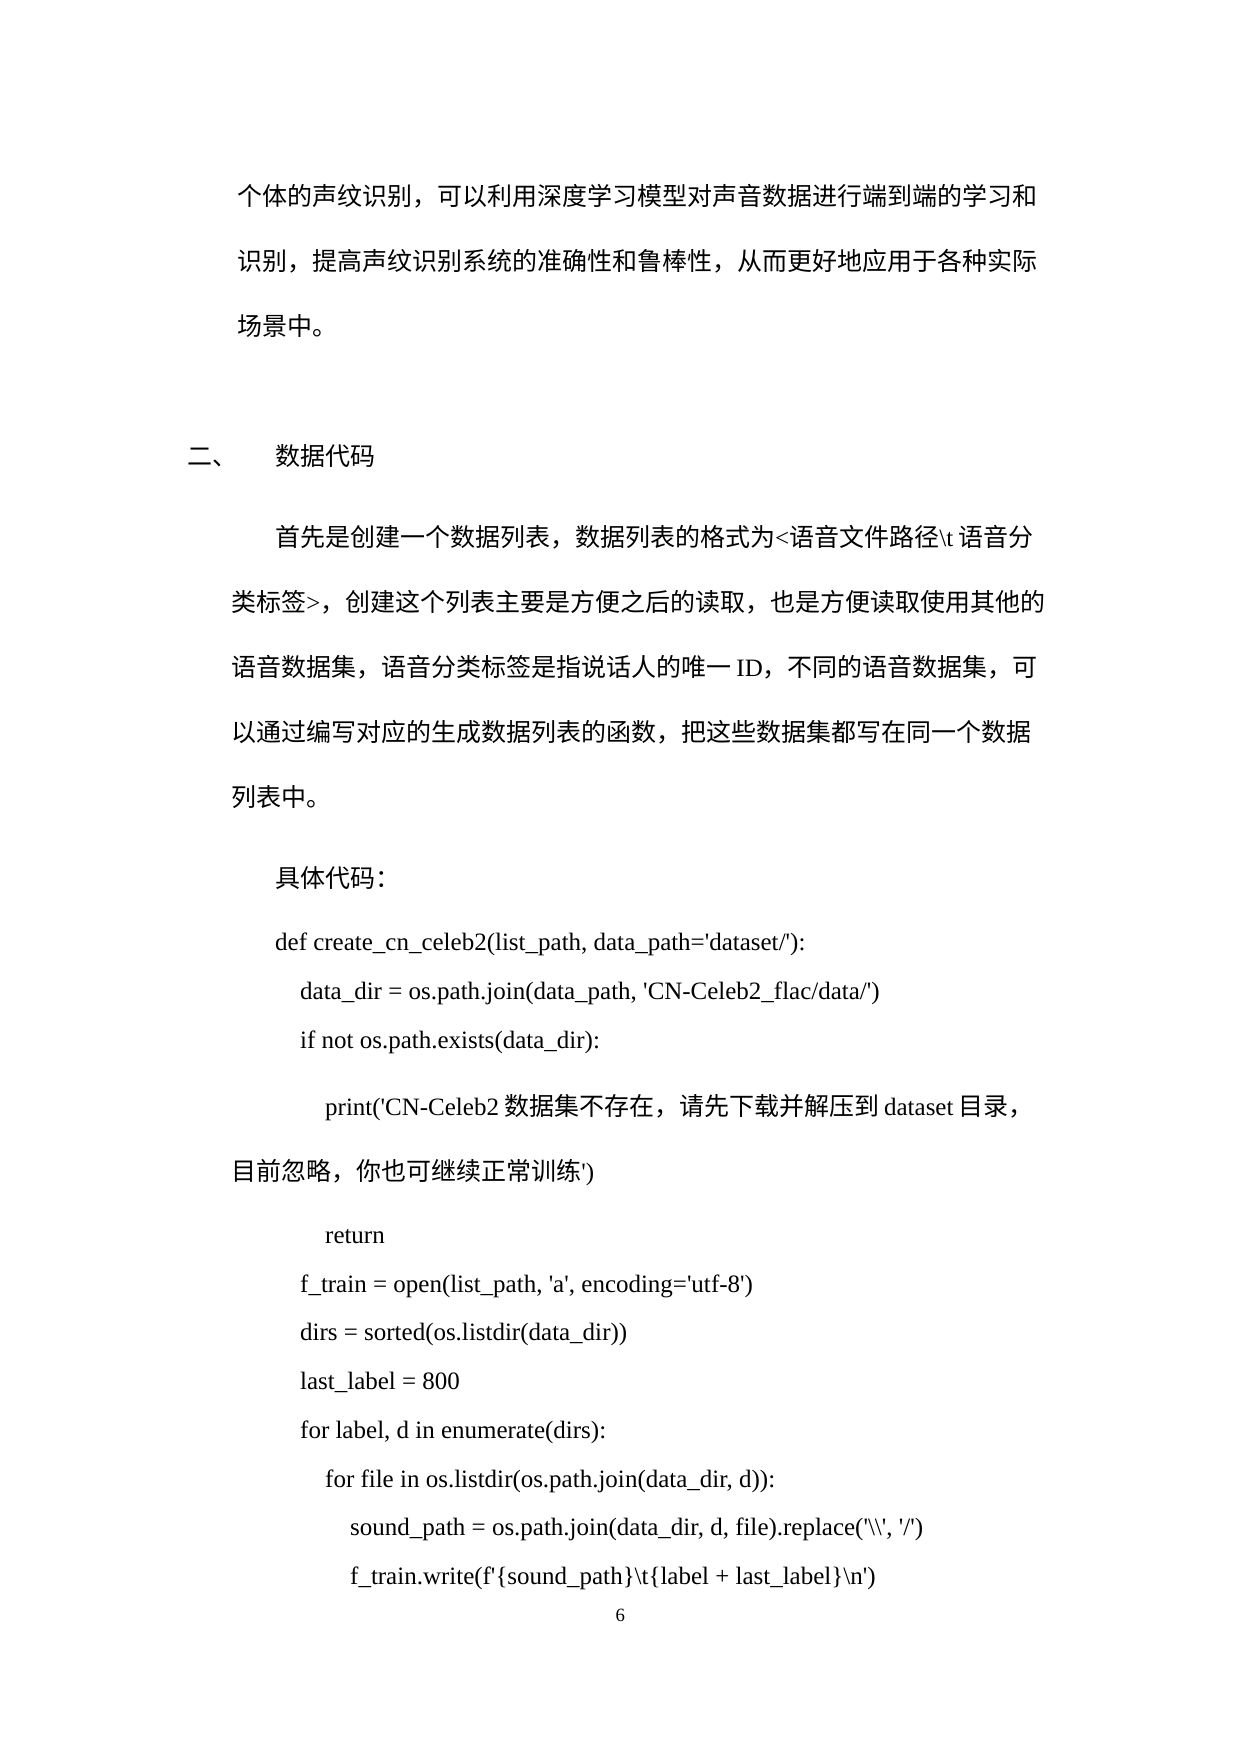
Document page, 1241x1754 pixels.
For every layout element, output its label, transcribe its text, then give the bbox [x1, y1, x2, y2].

text print('CN-Celeb2数据集不存在，请先下载并解压到dataset目录，目前忽略，你也可继续正常训练') [231, 1072, 1053, 1202]
text 具体代码： [231, 844, 1053, 909]
text data_dir = os.path.join(data_path, 'CN-Celeb2_flac/data/') [231, 974, 1053, 1007]
text last_label = 800 [231, 1364, 1053, 1397]
text dirs = sorted(os.listdir(data_dir)) [231, 1316, 1053, 1348]
text f_train.write(f'{sound_path}\t{label + last_label}\n') [231, 1559, 1053, 1592]
text f_train = open(list_path, 'a', encoding='utf-8') [231, 1267, 1053, 1299]
text for label, d in enumerate(dirs): [231, 1413, 1053, 1446]
text return [231, 1218, 1053, 1251]
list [237, 162, 1053, 357]
text def create_cn_celeb2(list_path, data_path='dataset/'): [231, 926, 1053, 958]
text for file in os.listdir(os.path.join(data_dir, d)): [231, 1462, 1053, 1494]
text 首先是创建一个数据列表，数据列表的格式为<语音文件路径\t语音分类标签>，创建这个列表主要是方便之后的读取，也是方便读取使用其他的语音数据集，语音分类标签是指说话人的唯一ID，不同的语音数据集，可以通过编写对应的生成数据列表的函数，把这些数据集都写在同一个数据列表中。 [231, 503, 1053, 828]
list 数据代码 [187, 422, 1053, 487]
text if not os.path.exists(data_dir): [231, 1023, 1053, 1056]
text sound_path = os.path.join(data_dir, d, file).replace('\\', '/') [231, 1511, 1053, 1543]
